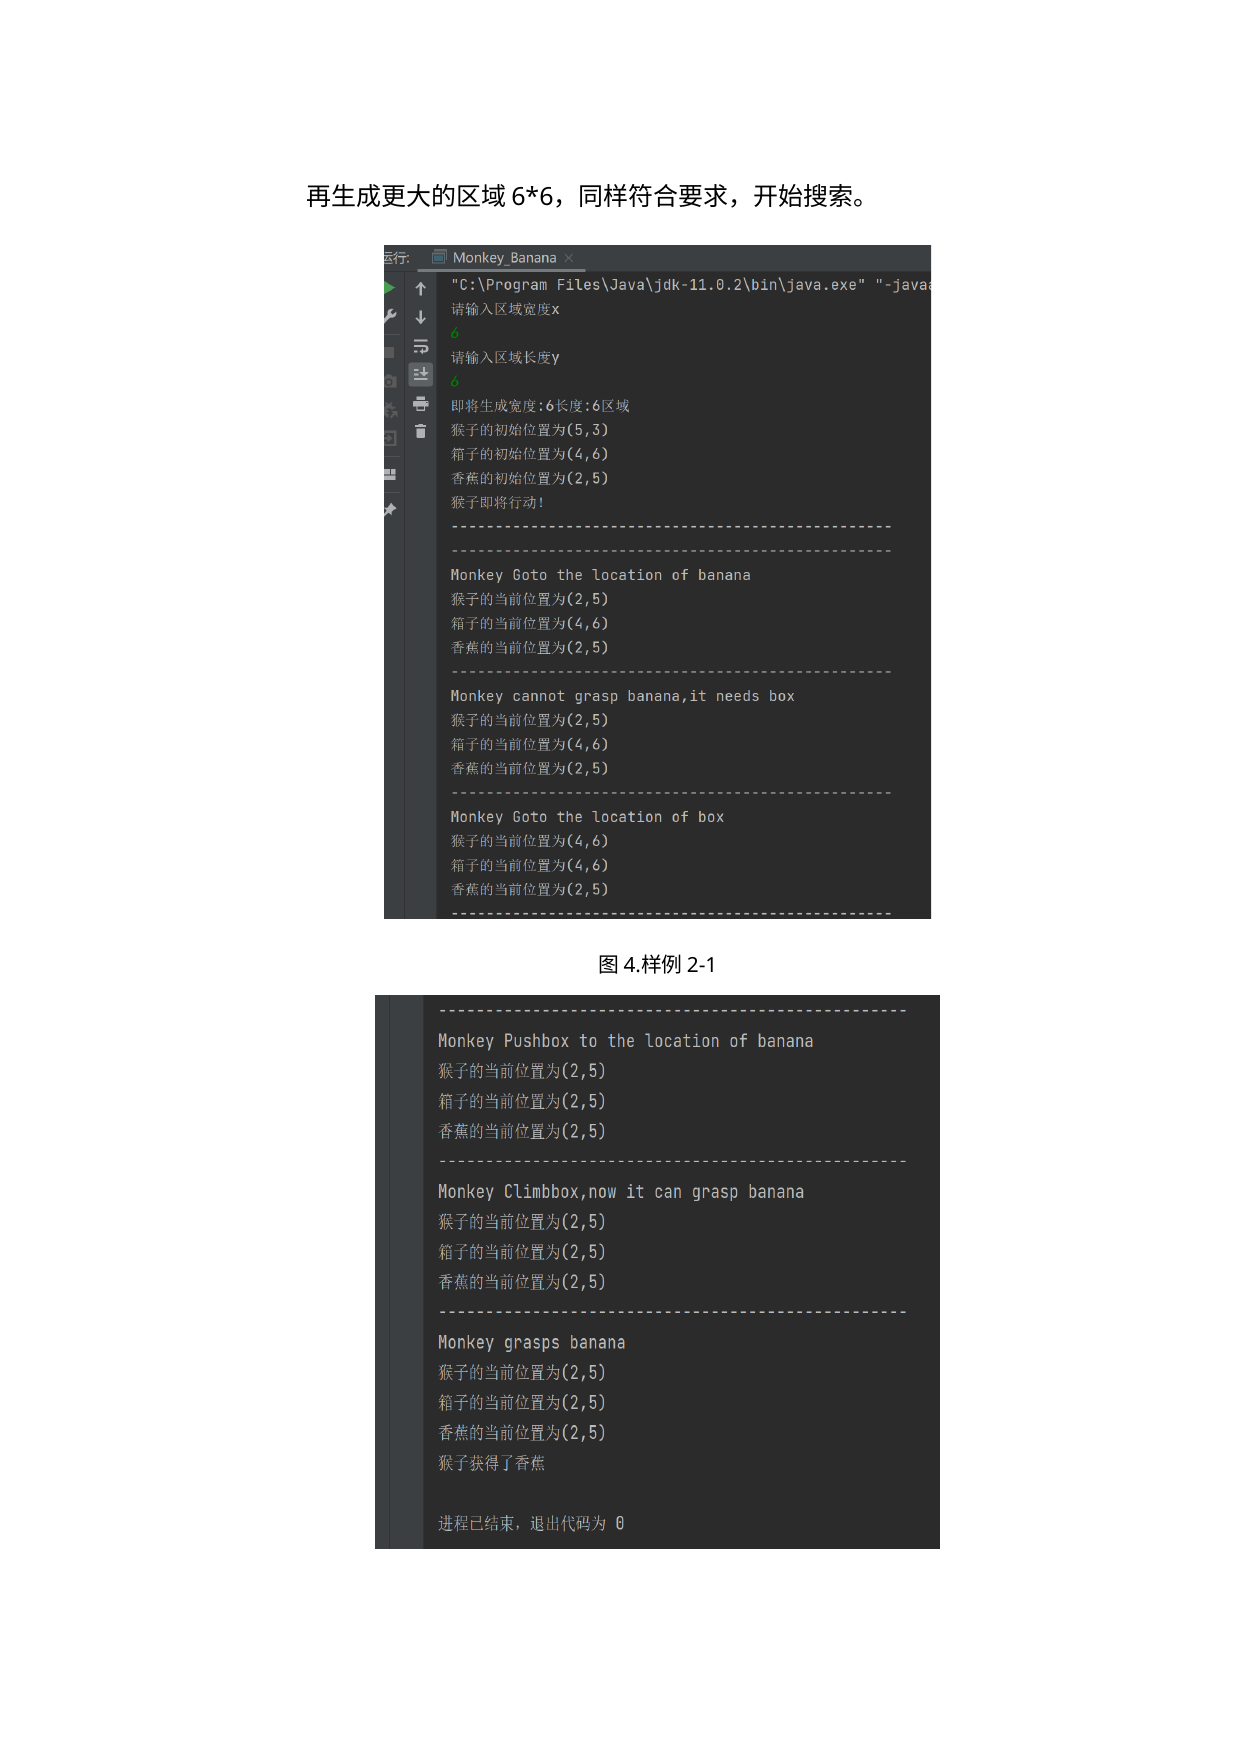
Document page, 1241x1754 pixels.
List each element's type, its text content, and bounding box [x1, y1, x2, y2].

list 图4.样例2-1 [262, 947, 1053, 980]
picture [375, 995, 940, 1549]
list 再生成更大的区域6*6，同样符合要求，开始搜索。 [262, 162, 1053, 227]
picture [384, 245, 932, 919]
